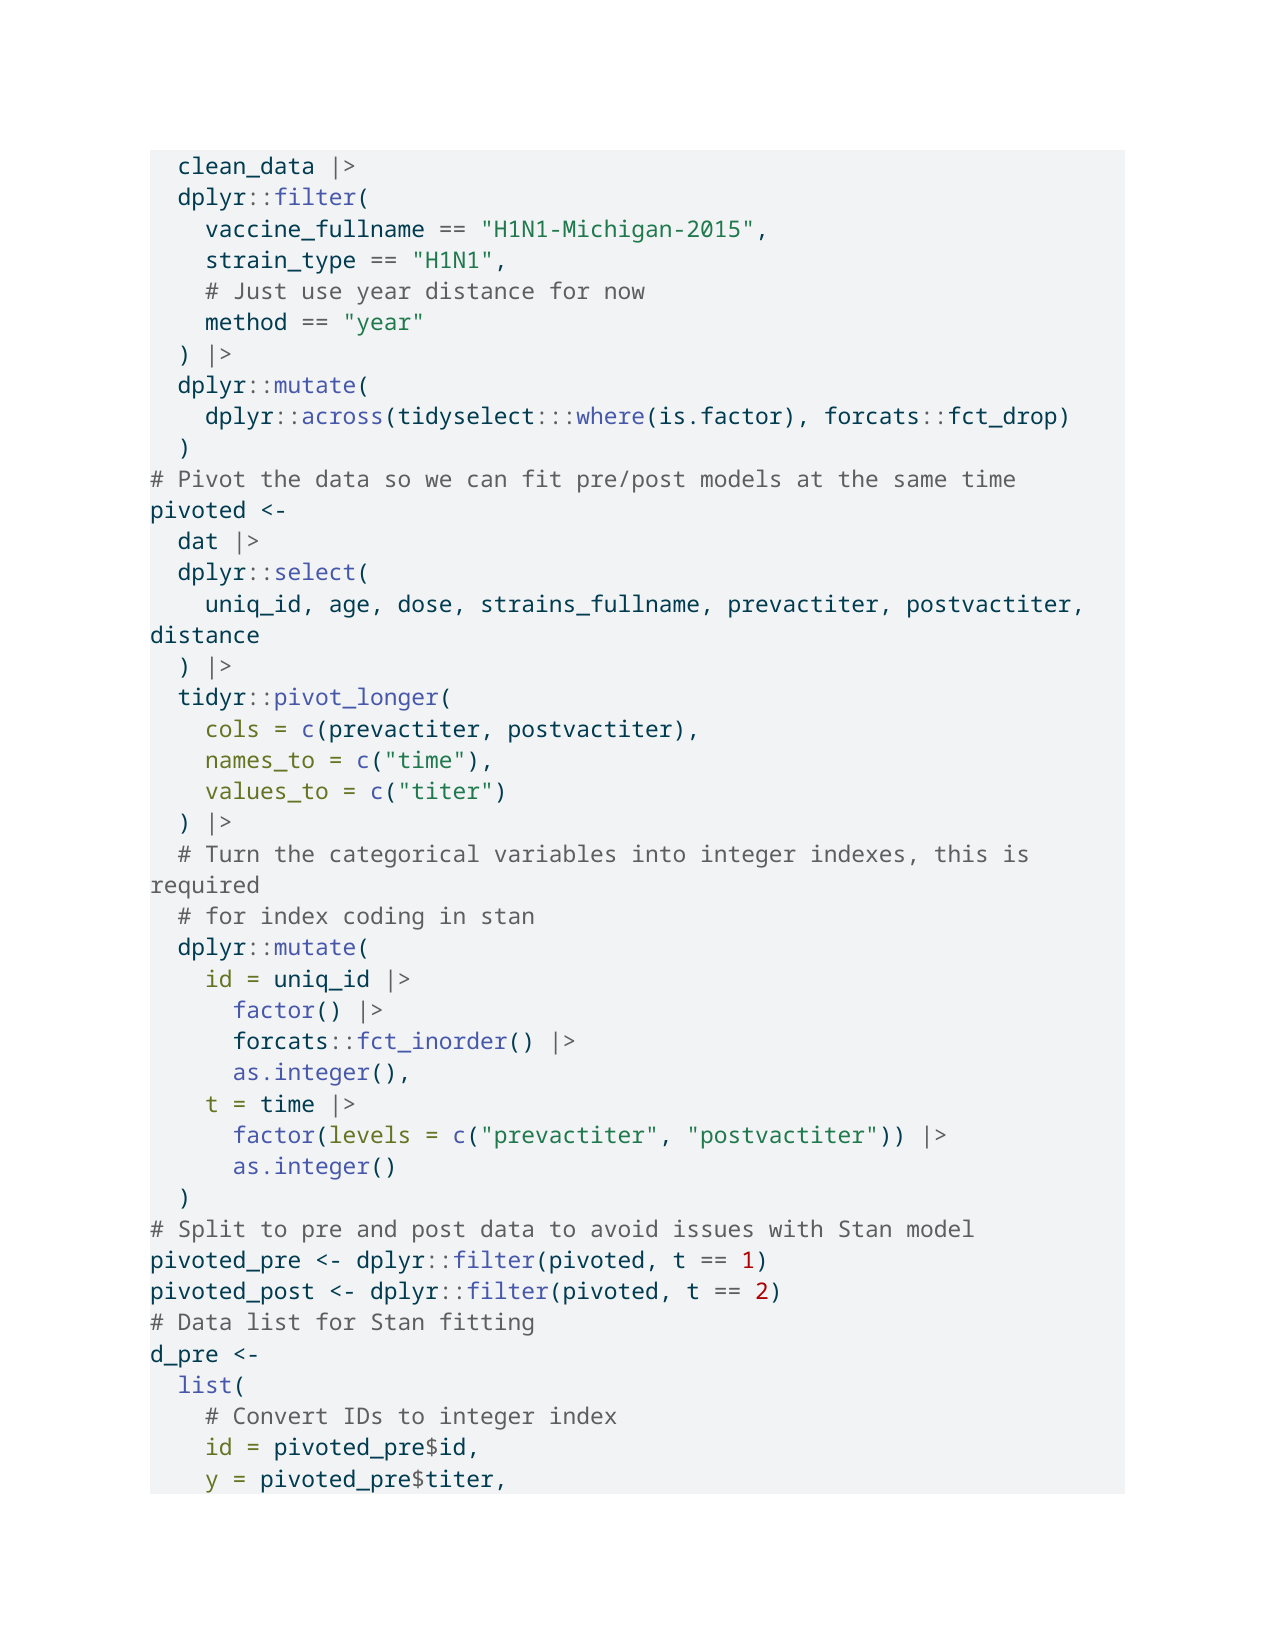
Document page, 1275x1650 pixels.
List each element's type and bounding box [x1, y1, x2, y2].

text [150, 150, 1125, 1494]
